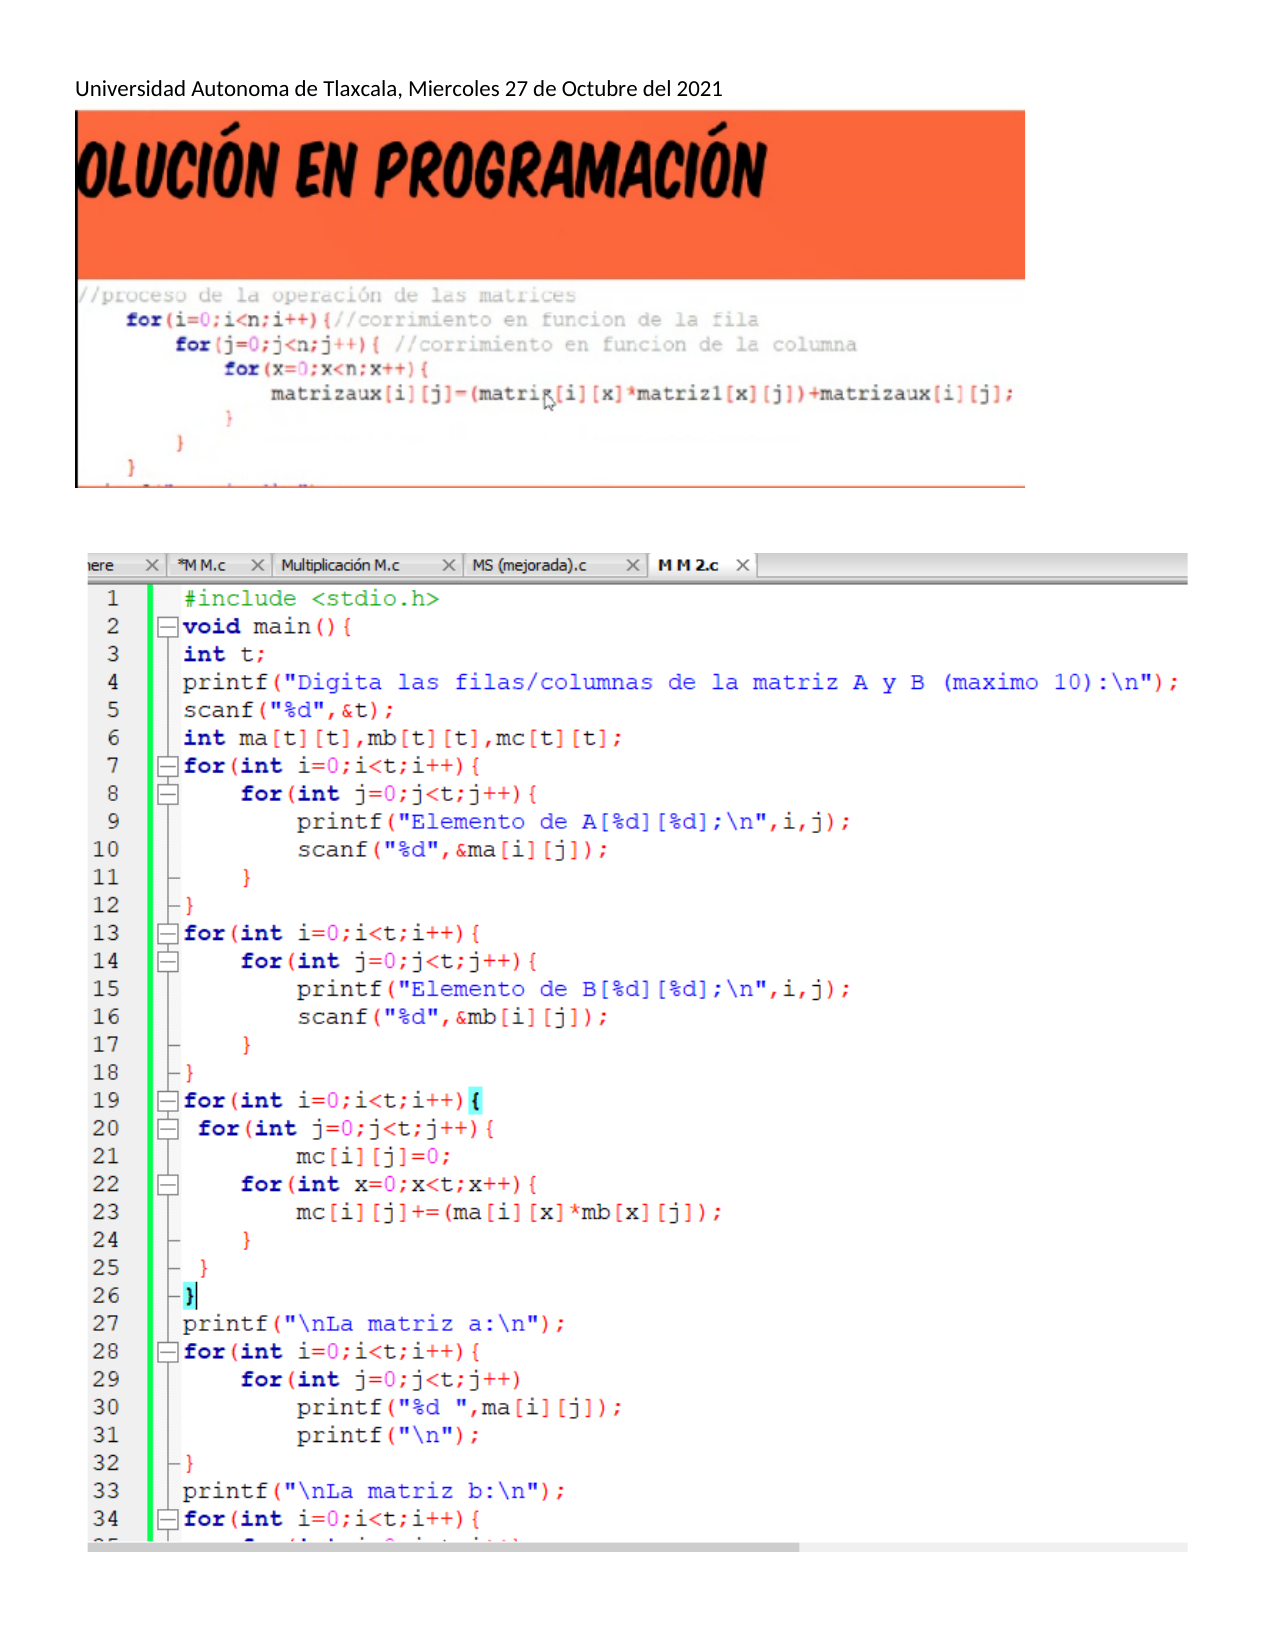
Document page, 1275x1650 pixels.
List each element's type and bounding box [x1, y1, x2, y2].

picture [87, 553, 1188, 1552]
picture [75, 101, 1025, 488]
